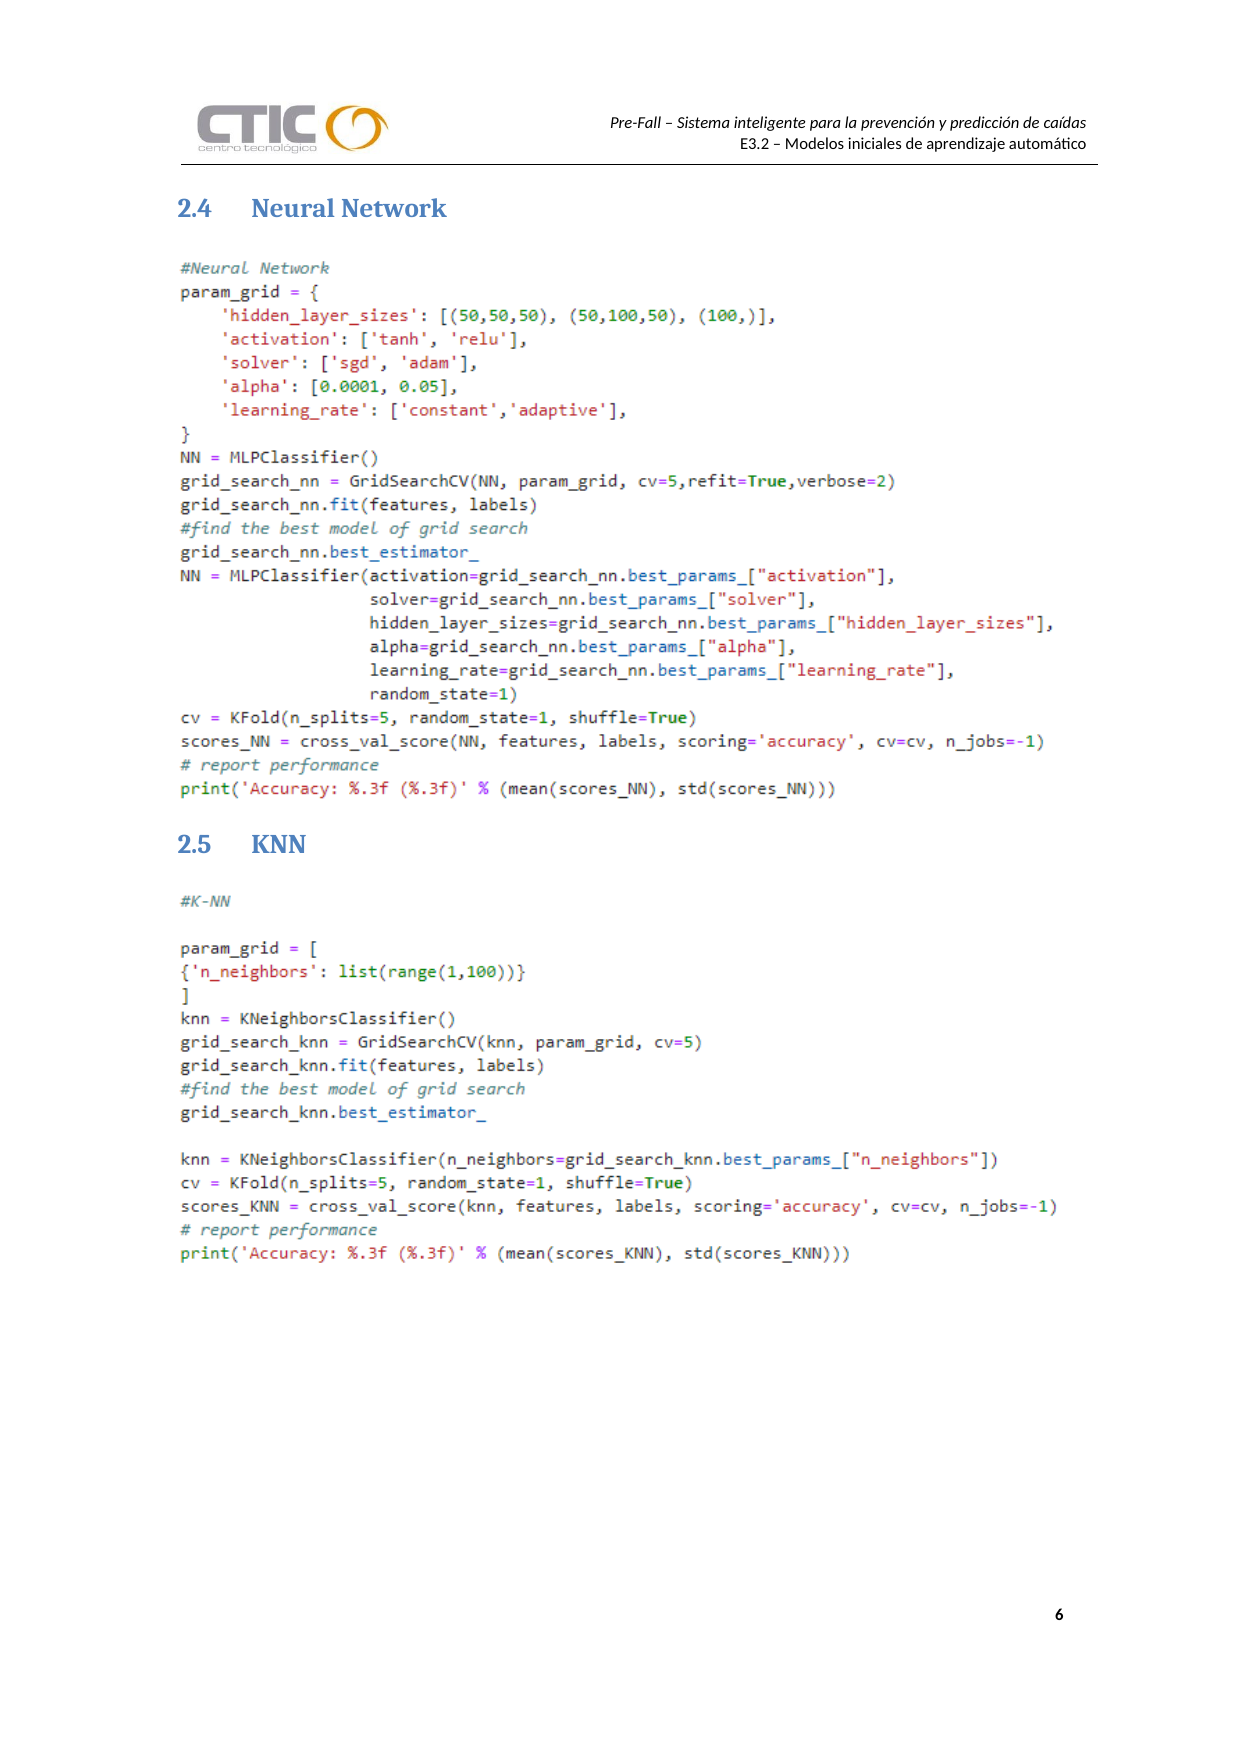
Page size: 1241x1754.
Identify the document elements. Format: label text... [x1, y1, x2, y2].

subtitle KNN [177, 829, 1063, 860]
picture [177, 254, 1063, 804]
picture [192, 101, 390, 154]
subtitle Neural Network [177, 193, 1063, 224]
picture [177, 889, 1063, 1274]
